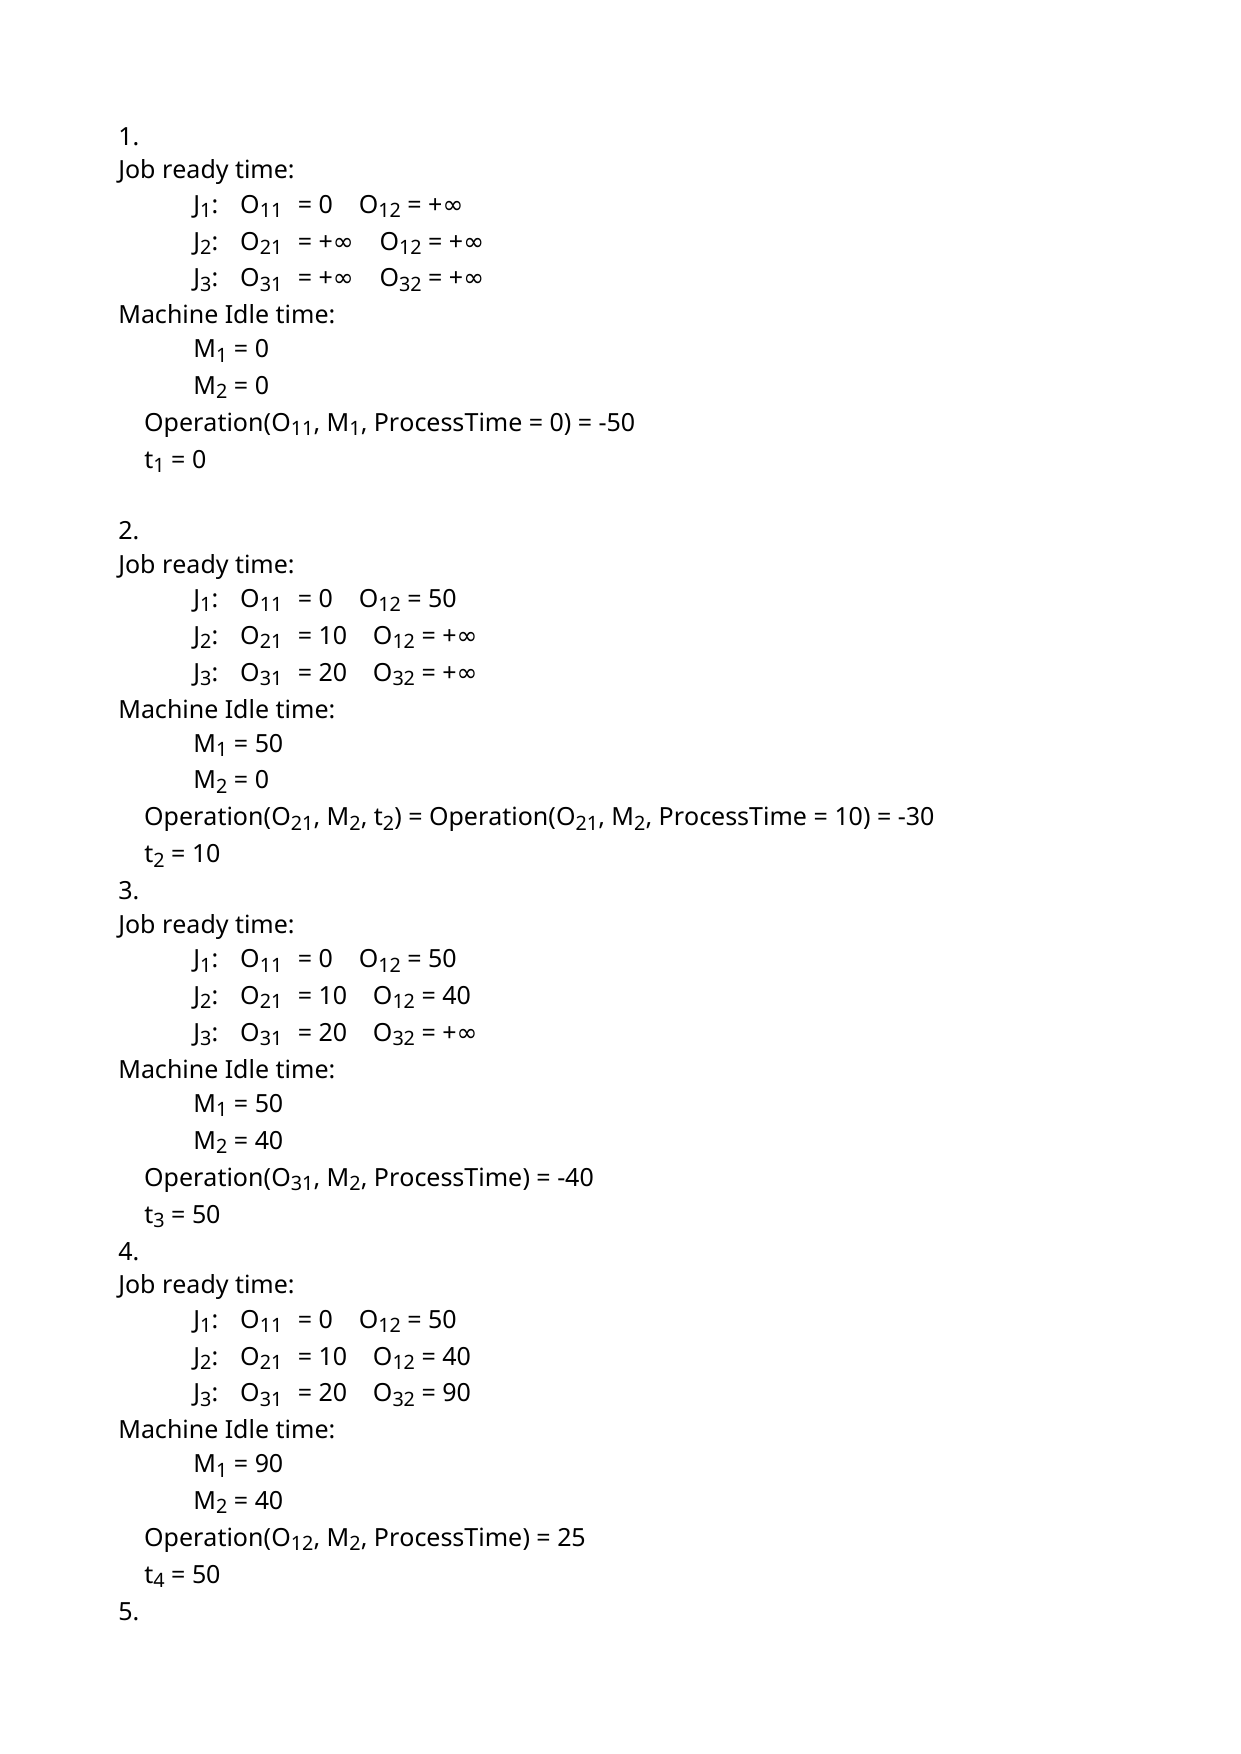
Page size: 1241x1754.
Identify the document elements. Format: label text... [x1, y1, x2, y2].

text t1 = 0 [118, 442, 1122, 478]
text M1 = 50 [118, 725, 1122, 762]
text M1 = 90 [118, 1446, 1122, 1483]
text 5. [118, 1593, 1122, 1627]
text J3: O31 = 20 O32 = +∞ Machine Idle time: [118, 1015, 1122, 1086]
text Operation(O11, M1, ProcessTime = 0) = -50 [118, 405, 1122, 442]
text t3 = 50 [118, 1196, 1122, 1233]
text M2 = 0 [118, 368, 1122, 405]
text J1: O11 = 0 O12 = 50 [118, 941, 1122, 978]
text Operation(O12, M2, ProcessTime) = 25 [118, 1520, 1122, 1557]
text M1 = 50 [118, 1086, 1122, 1122]
text Job ready time: [118, 1267, 1122, 1301]
text M2 = 40 [118, 1483, 1122, 1520]
text Operation(O31, M2, ProcessTime) = -40 [118, 1159, 1122, 1196]
text 3. [118, 873, 1122, 907]
text J2: O21 = 10 O12 = 40 [118, 978, 1122, 1015]
text 1. [118, 118, 1122, 152]
text 4. [118, 1233, 1122, 1267]
text Job ready time: [118, 152, 1122, 186]
text Operation(O21, M2, t2) = Operation(O21, M2, ProcessTime = 10) = -30 [118, 799, 1122, 836]
text Job ready time: [118, 907, 1122, 941]
text J3: O31 = +∞ O32 = +∞ Machine Idle time: [118, 260, 1122, 331]
text Job ready time: [118, 547, 1122, 581]
text J1: O11 = 0 O12 = +∞ [118, 186, 1122, 223]
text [118, 1375, 1122, 1446]
text J3: O31 = 20 O32 = +∞ Machine Idle time: [118, 654, 1122, 725]
text J2: O21 = 10 O12 = +∞ [118, 617, 1122, 654]
text M2 = 40 [118, 1122, 1122, 1159]
text J2: O21 = +∞ O12 = +∞ [118, 223, 1122, 260]
text M1 = 0 [118, 331, 1122, 368]
text J1: O11 = 0 O12 = 50 [118, 1301, 1122, 1338]
text t2 = 10 [118, 836, 1122, 873]
text t4 = 50 [118, 1557, 1122, 1593]
text M2 = 0 [118, 762, 1122, 799]
text J2: O21 = 10 O12 = 40 [118, 1338, 1122, 1375]
text J1: O11 = 0 O12 = 50 [118, 581, 1122, 617]
text 2. [118, 512, 1122, 547]
